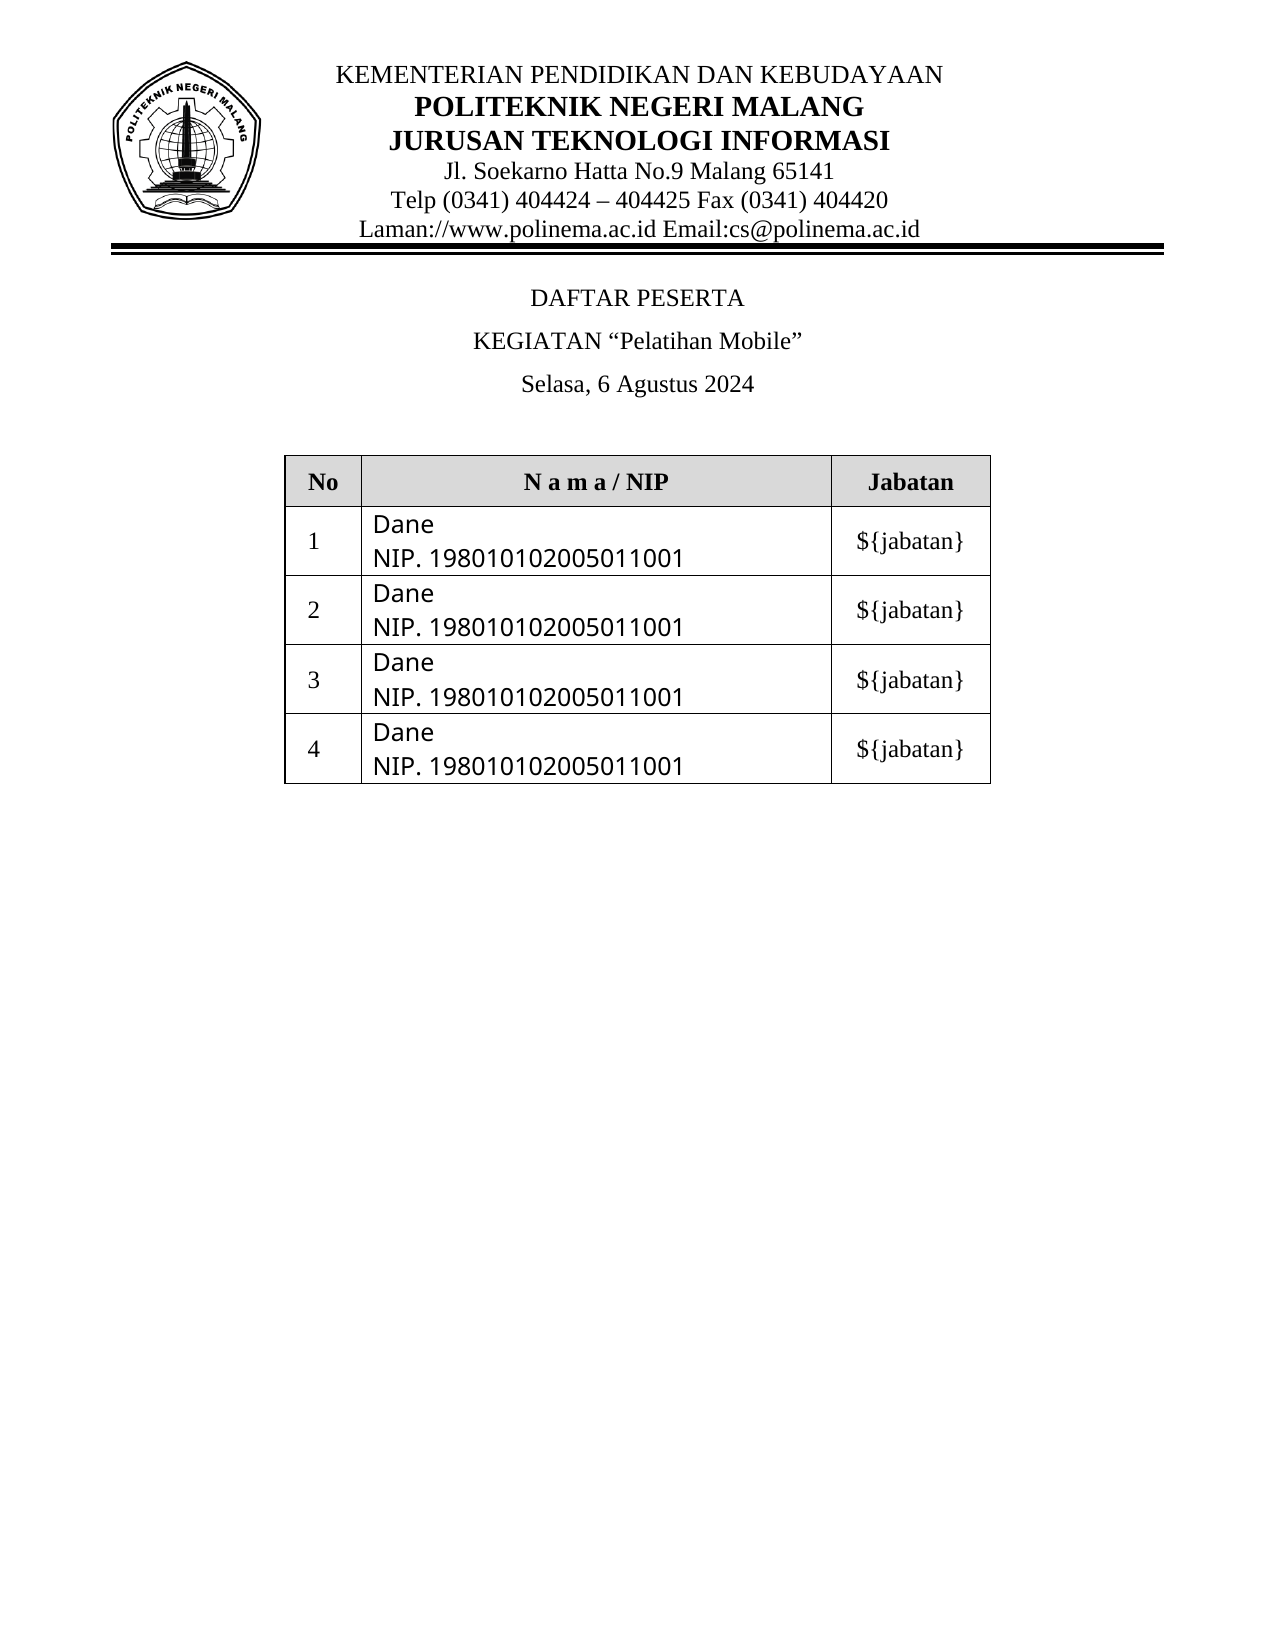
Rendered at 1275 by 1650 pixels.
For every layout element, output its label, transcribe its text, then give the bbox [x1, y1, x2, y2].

table_cell ${jabatan} [832, 507, 990, 575]
table_cell ${jabatan} [832, 645, 990, 713]
table_header No [286, 456, 361, 506]
table_cell Dane NIP. 198010102005011001 [362, 507, 831, 575]
table_cell [286, 714, 361, 782]
table_header Jabatan [832, 456, 990, 506]
text KEGIATAN “Pelatihan Mobile” [148, 326, 1127, 355]
table_cell Dane NIP. 198010102005011001 [362, 645, 831, 713]
text DAFTAR PESERTA [148, 283, 1127, 312]
table_cell ${jabatan} [832, 576, 990, 644]
table_cell [286, 507, 361, 575]
table_cell [286, 576, 361, 644]
text Selasa, 6 Agustus 2024 [148, 369, 1127, 398]
table_header N a m a / NIP [362, 456, 831, 506]
table_cell [286, 645, 361, 713]
table_cell Dane NIP. 198010102005011001 [362, 576, 831, 644]
table_cell Dane NIP. 198010102005011001 [362, 714, 831, 782]
picture [112, 61, 263, 220]
table_cell ${jabatan} [832, 714, 990, 782]
